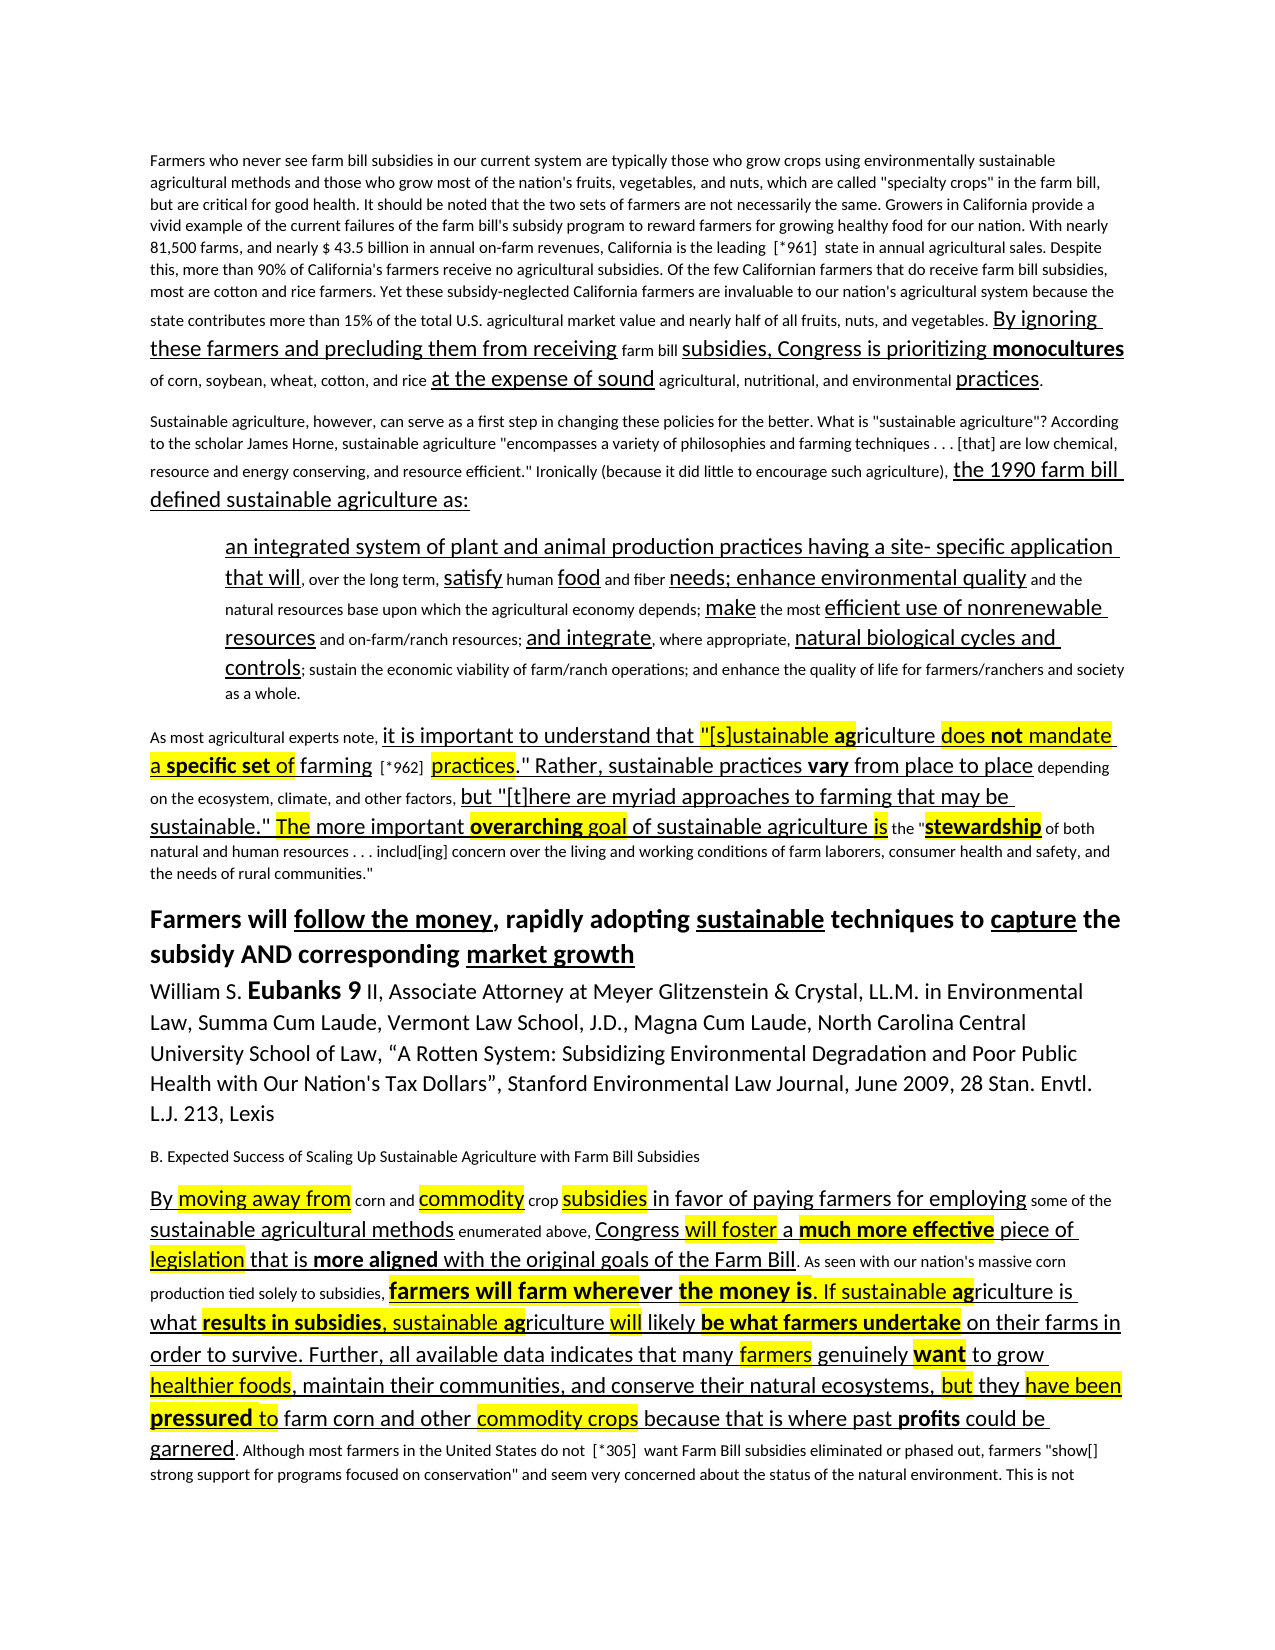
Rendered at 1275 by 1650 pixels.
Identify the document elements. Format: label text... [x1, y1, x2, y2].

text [150, 1184, 1125, 1484]
text Sustainable agriculture, however, can serve as a first step in changing these policies for the better. What is "sustainable agriculture"? According to the scholar James Horne, sustainable agriculture "encompasses a variety of philosophies and farming techniques . . . [that] are low chemical, resource and energy conserving, and resource efficient." Ironically (because it did little to encourage such agriculture), the 1990 farm bill defined sustainable agriculture as: [150, 411, 1125, 514]
subtitle Farmers will follow the money, rapidly adopting sustainable techniques to capture the subsidy AND corresponding market growth [150, 902, 1125, 971]
text William S. Eubanks 9 II, Associate Attorney at Meyer Glitzenstein & Crystal, LL.M. in Environmental Law, Summa Cum Laude, Vermont Law School, J.D., Magna Cum Laude, North Carolina Central University School of Law, “A Rotten System: Subsidizing Environmental Degradation and Poor Public Health with Our Nation's Tax Dollars”, Stanford Environmental Law Journal, June 2009, 28 Stan. Envtl. L.J. 213, Lexis [150, 973, 1125, 1127]
text Farmers who never see farm bill subsidies in our current system are typically those who grow crops using environmentally sustainable agricultural methods and those who grow most of the nation's fruits, vegetables, and nuts, which are called "specialty crops" in the farm bill, but are critical for good health. It should be noted that the two sets of farmers are not necessarily the same. Growers in California provide a vivid example of the current failures of the farm bill's subsidy program to reward farmers for growing healthy food for our nation. With nearly 81,500 farms, and nearly $ 43.5 billion in annual on-farm revenues, California is the leading [*961] state in annual agricultural sales. Despite this, more than 90% of California's farmers receive no agricultural subsidies. Of the few Californian farmers that do receive farm bill subsidies, most are cotton and rice farmers. Yet these subsidy-neglected California farmers are invaluable to our nation's agricultural system because the state contributes more than 15% of the total U.S. agricultural market value and nearly half of all fruits, nuts, and vegetables. By ignoring these farmers and precluding them from receiving farm bill subsidies, Congress is prioritizing monocultures of corn, soybean, wheat, cotton, and rice at the expense of sound agricultural, nutritional, and environmental practices. [150, 150, 1125, 392]
text an integrated system of plant and animal production practices having a site- specific application that will, over the long term, satisfy human food and fiber needs; enhance environmental quality and the natural resources base upon which the agricultural economy depends; make the most efficient use of nonrenewable resources and on-farm/ranch resources; and integrate, where appropriate, natural biological cycles and controls; sustain the economic viability of farm/ranch operations; and enhance the quality of life for farmers/ranchers and society as a whole. [225, 532, 1125, 703]
text B. Expected Success of Scaling Up Sustainable Agriculture with Farm Bill Subsidies [150, 1146, 1125, 1166]
text As most agricultural experts note, it is important to understand that "[s]ustainable agriculture does not mandate a specific set of farming [*962] practices." Rather, sustainable practices vary from place to place depending on the ecosystem, climate, and other factors, but "[t]here are myriad approaches to farming that may be sustainable." The more important overarching goal of sustainable agriculture is the "stewardship of both natural and human resources . . . includ[ing] concern over the living and working conditions of farm laborers, consumer health and safety, and the needs of rural communities." [150, 721, 1125, 884]
